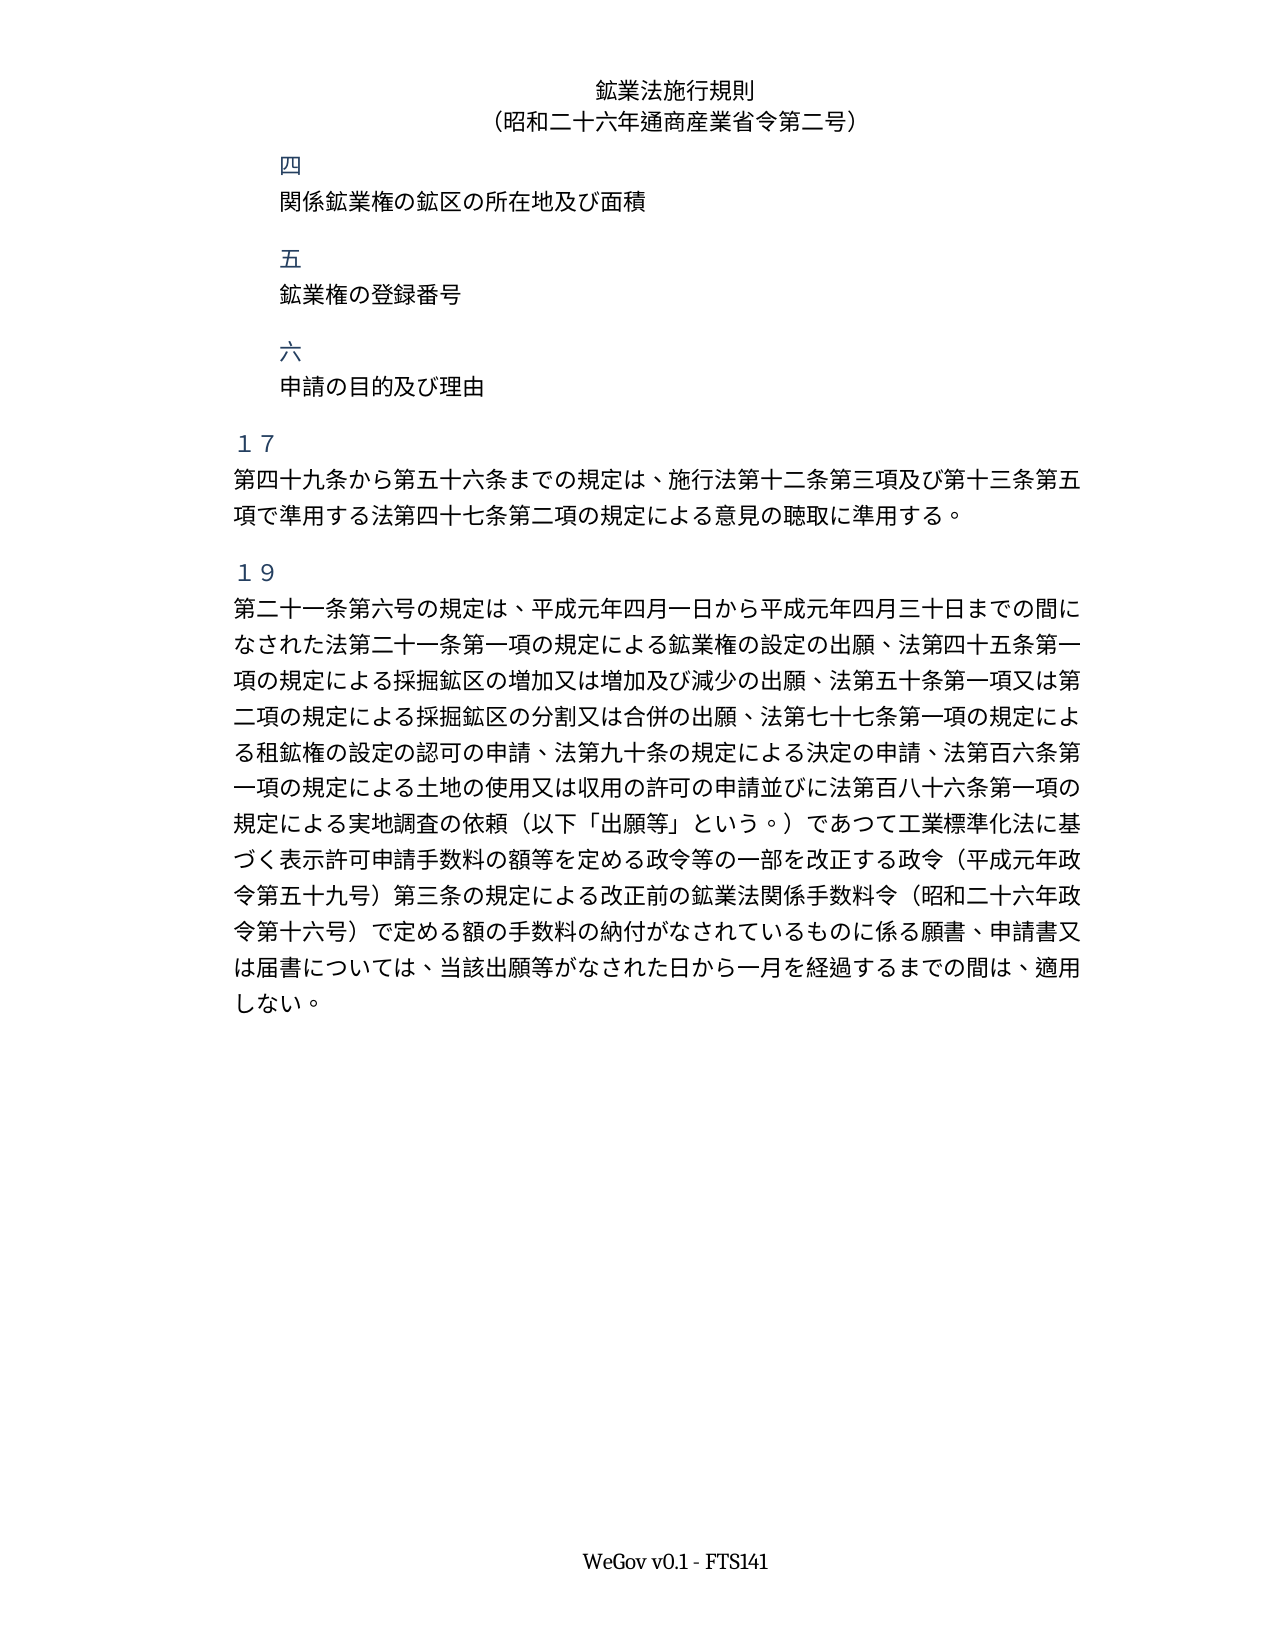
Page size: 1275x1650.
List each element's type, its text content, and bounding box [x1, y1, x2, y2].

text 鉱業権の登録番号 [279, 279, 1087, 310]
subtitle １９ [233, 557, 1087, 588]
text 関係鉱業権の鉱区の所在地及び面積 [279, 186, 1087, 217]
text 第四十九条から第五十六条までの規定は、施行法第十二条第三項及び第十三条第五項で準用する法第四十七条第二項の規定による意見の聴取に準用する。 [233, 464, 1087, 531]
subtitle １７ [233, 428, 1087, 459]
subtitle 六 [279, 335, 1087, 367]
text 第二十一条第六号の規定は、平成元年四月一日から平成元年四月三十日までの間になされた法第二十一条第一項の規定による鉱業権の設定の出願、法第四十五条第一項の規定による採掘鉱区の増加又は増加及び減少の出願、法第五十条第一項又は第二項の規定による採掘鉱区の分割又は合併の出願、法第七十七条第一項の規定による租鉱権の設定の認可の申請、法第九十条の規定による決定の申請、法第百六条第一項の規定による土地の使用又は収用の許可の申請並びに法第百八十六条第一項の規定による実地調査の依頼（以下「出願等」という。）であつて工業標準化法に基づく表示許可申請手数料の額等を定める政令等の一部を改正する政令（平成元年政令第五十九号）第三条の規定による改正前の鉱業法関係手数料令（昭和二十六年政令第十六号）で定める額の手数料の納付がなされているものに係る願書、申請書又は届書については、当該出願等がなされた日から一月を経過するまでの間は、適用しない。 [233, 593, 1087, 1019]
subtitle 五 [279, 243, 1087, 274]
subtitle 四 [279, 150, 1087, 181]
text 申請の目的及び理由 [279, 371, 1087, 403]
